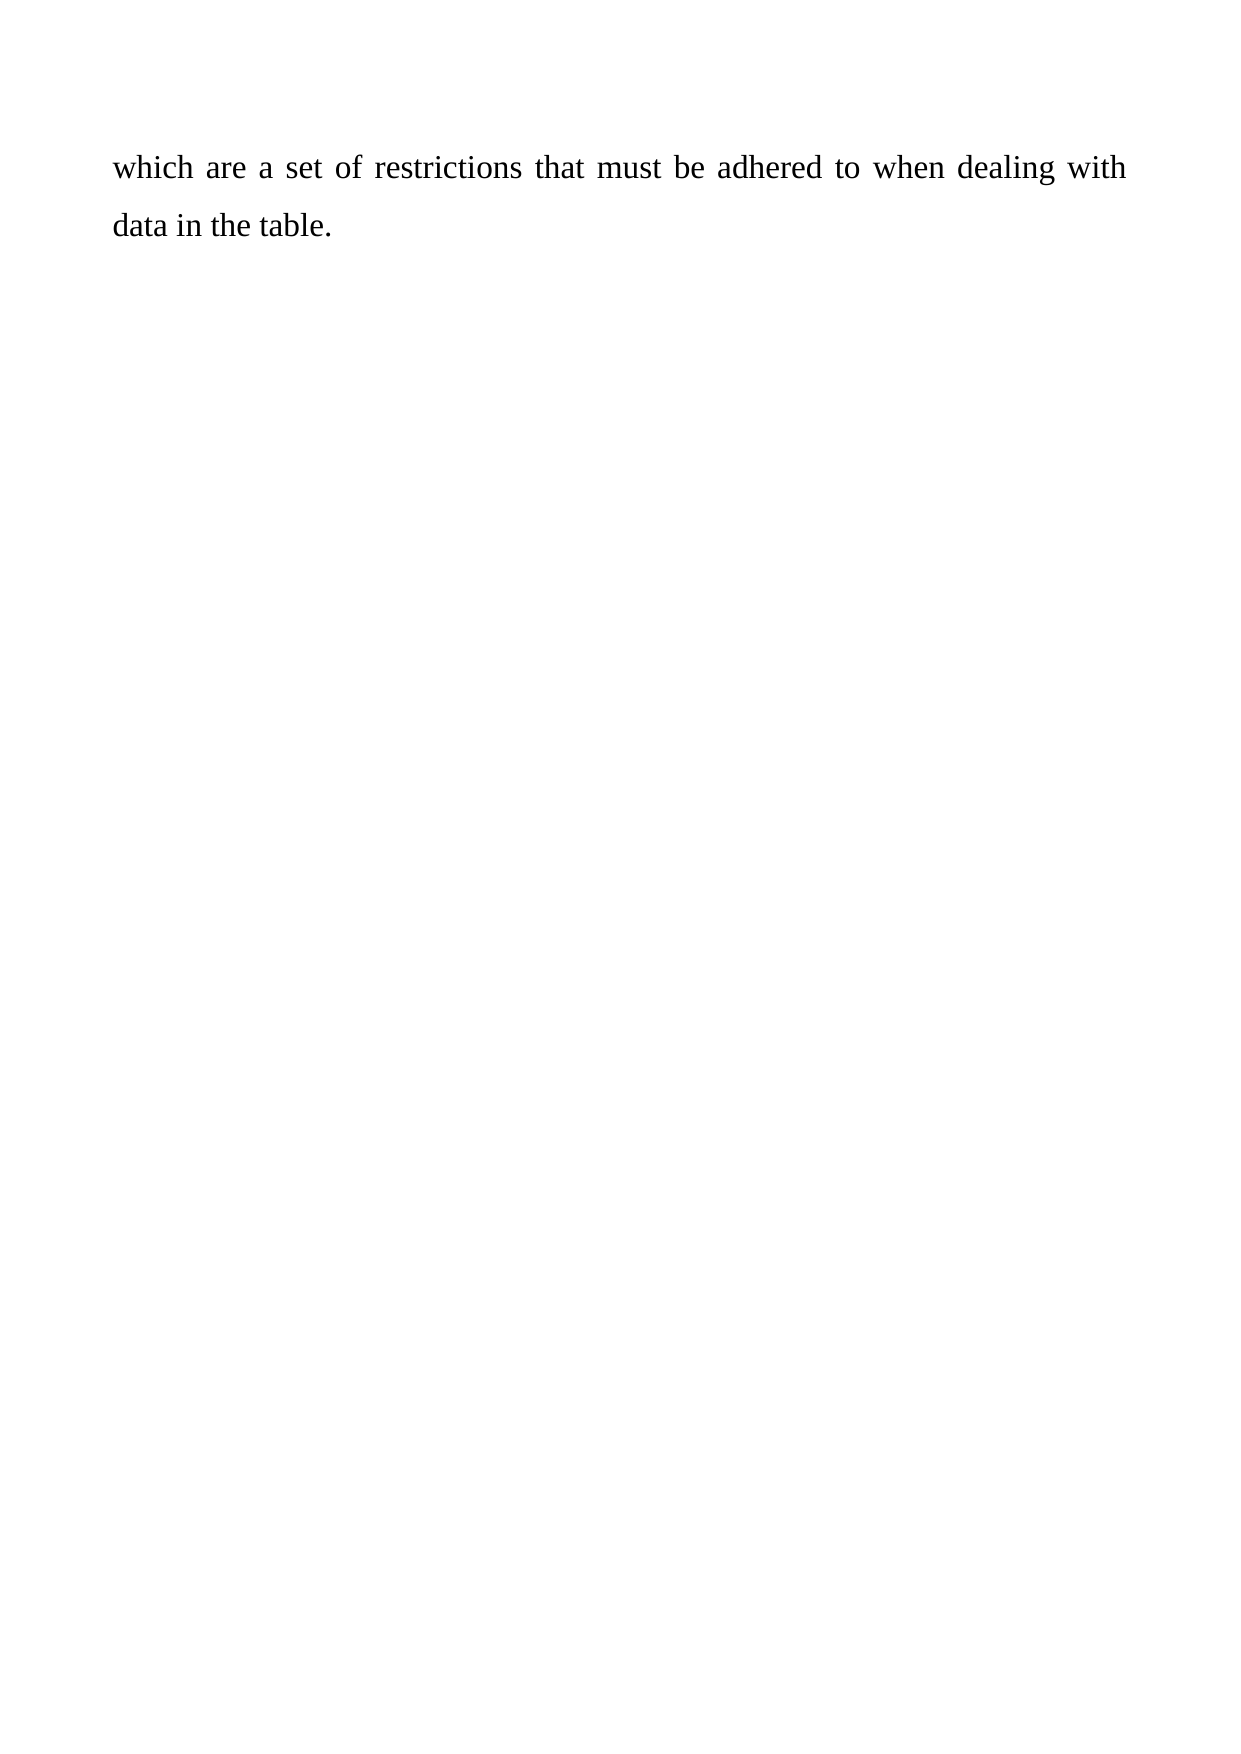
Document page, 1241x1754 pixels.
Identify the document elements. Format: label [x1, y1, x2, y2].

text [112, 148, 1128, 243]
